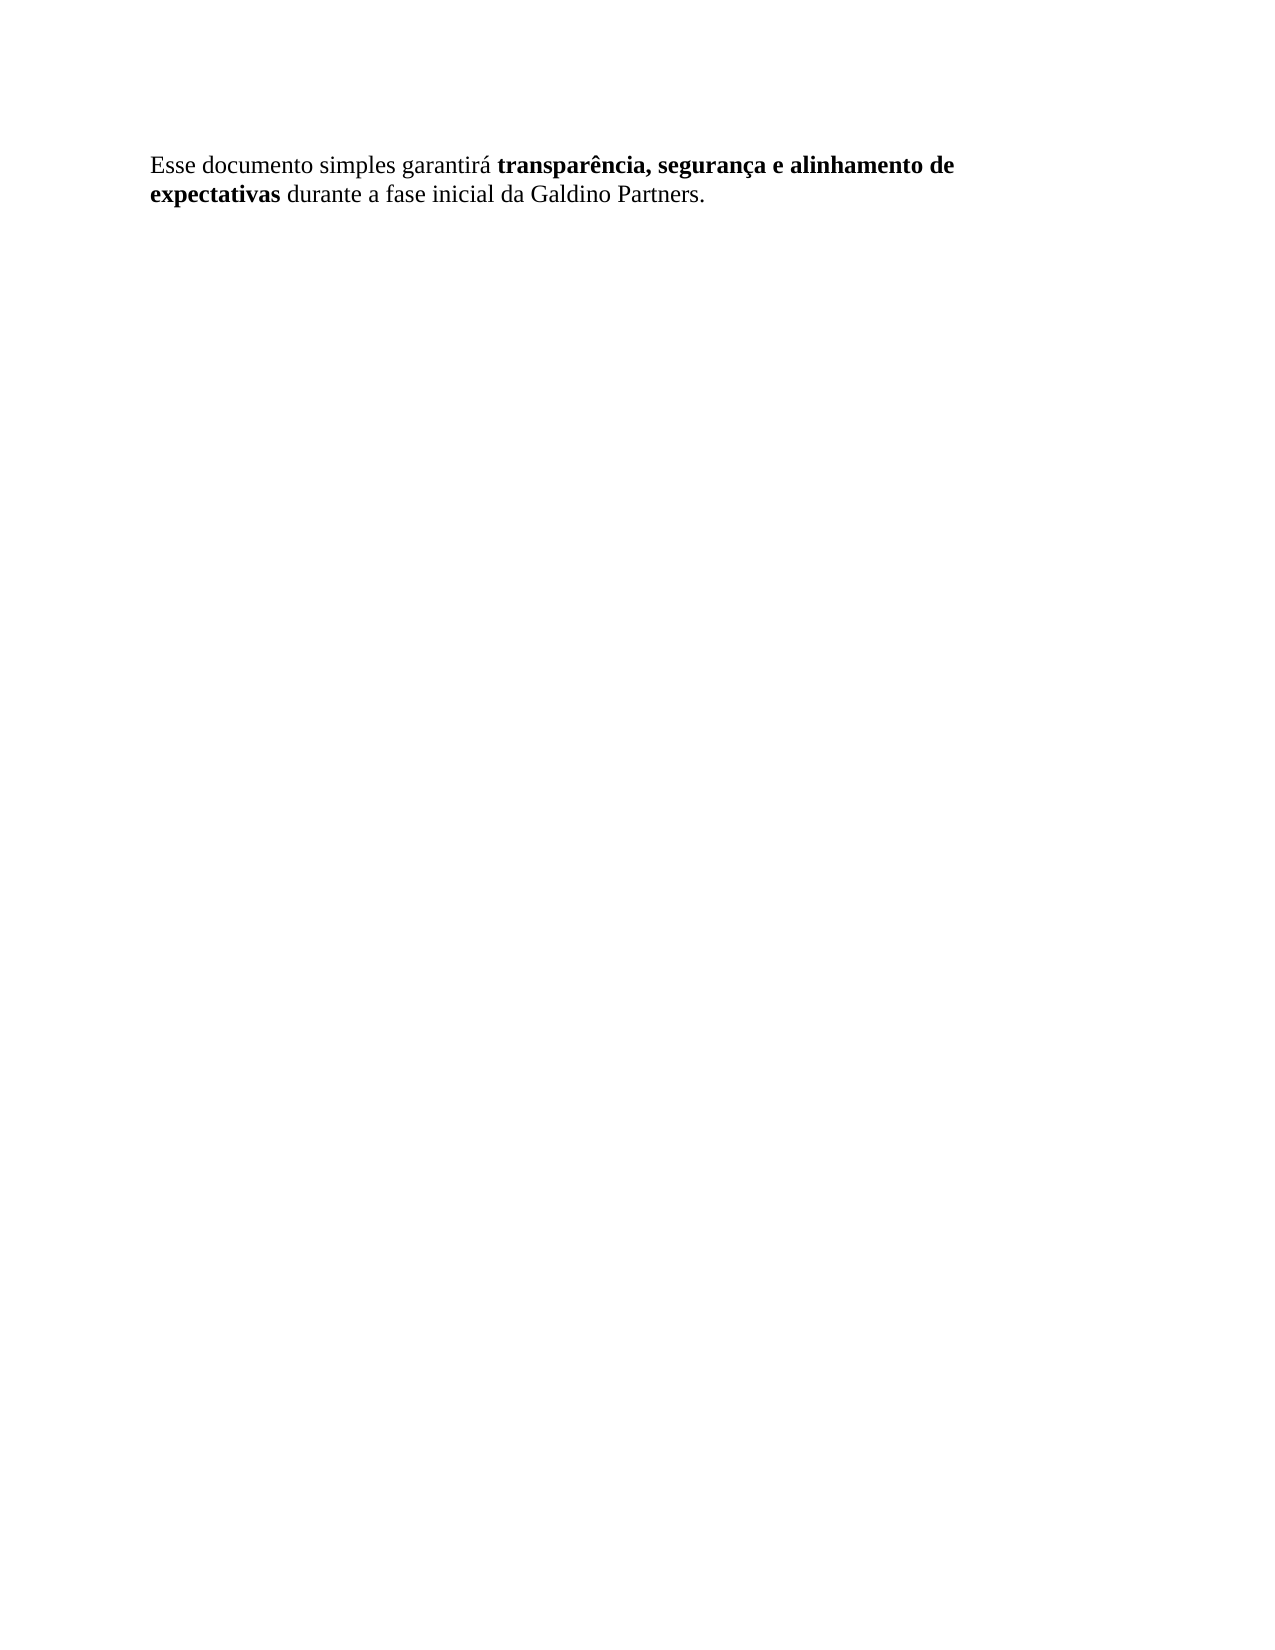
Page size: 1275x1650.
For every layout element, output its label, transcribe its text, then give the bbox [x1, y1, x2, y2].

text Esse documento simples garantirá transparência, segurança e alinhamento de expectativas durante a fase inicial da Galdino Partners. [150, 150, 1125, 207]
